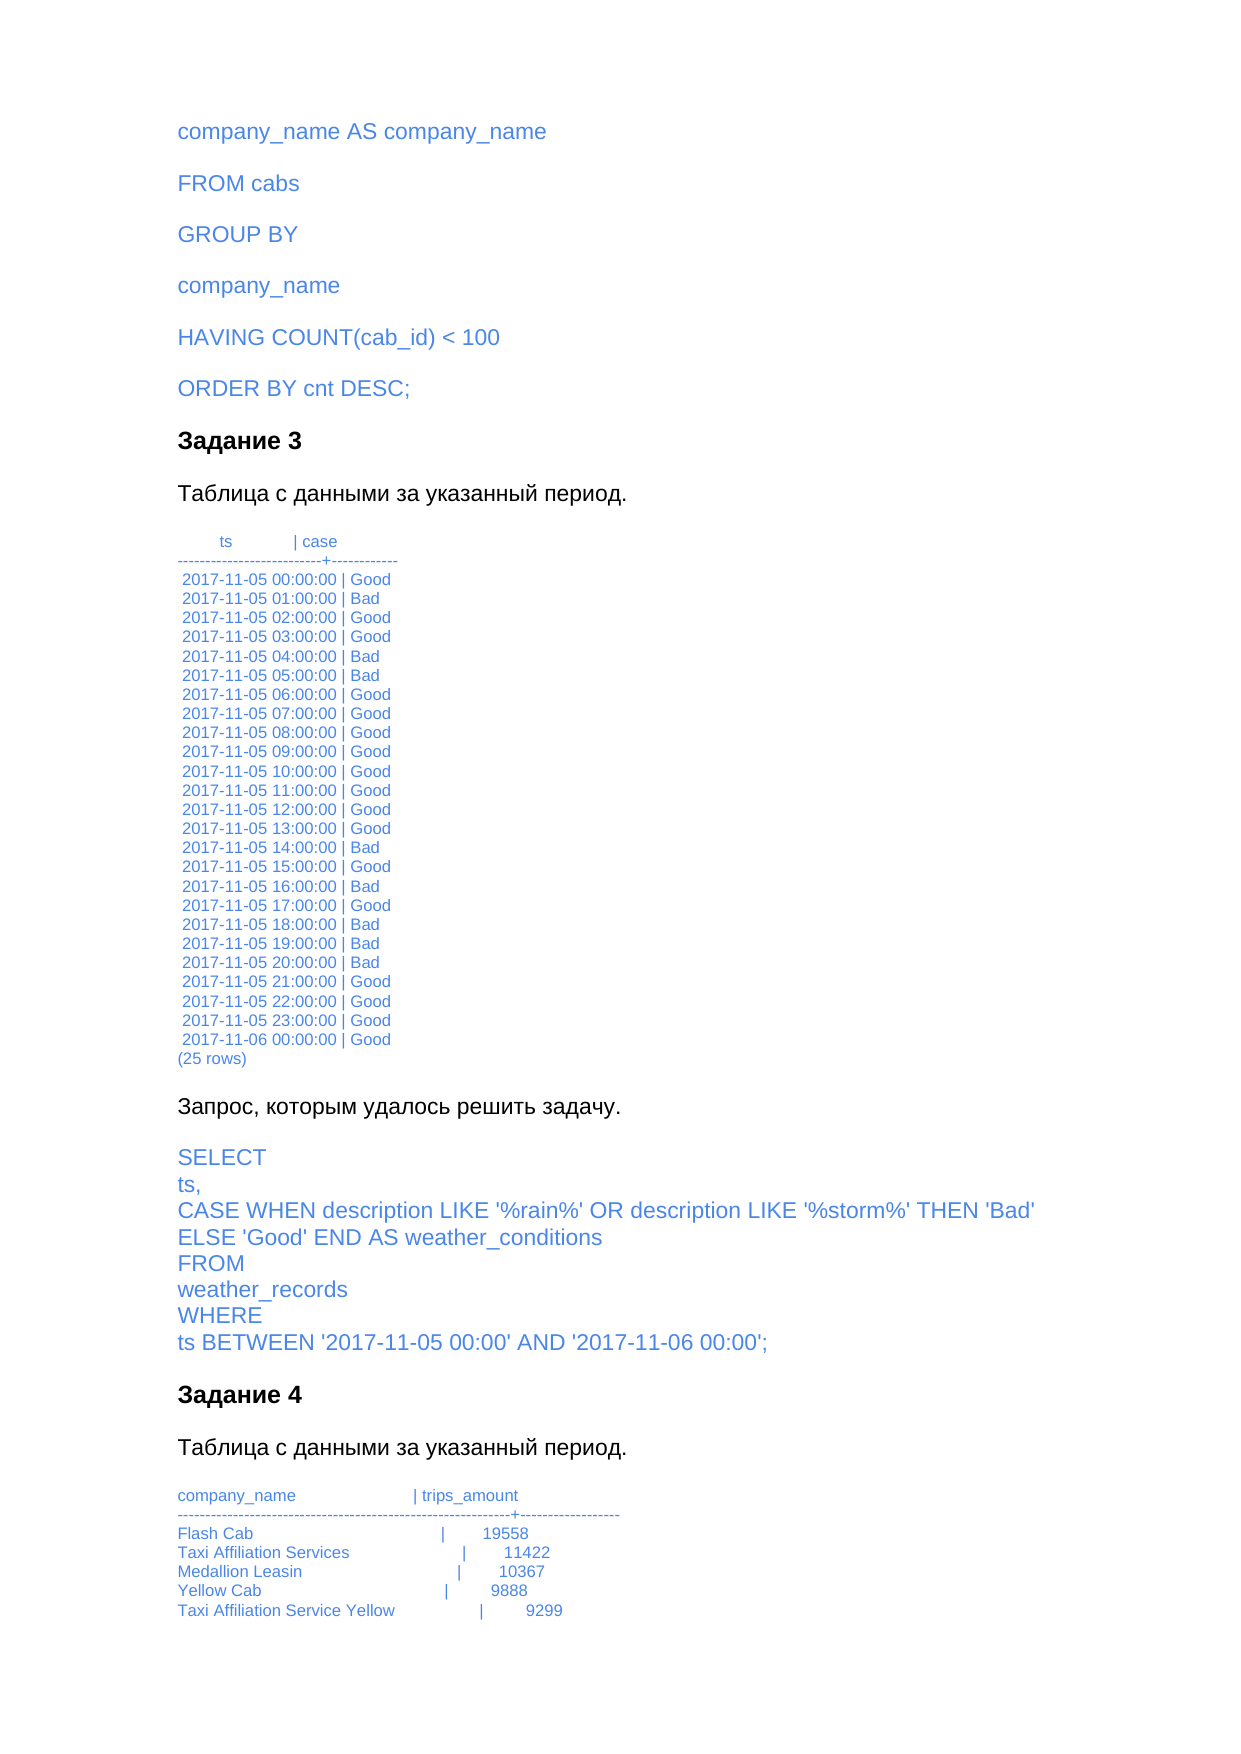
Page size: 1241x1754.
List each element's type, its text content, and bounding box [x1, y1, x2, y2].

text ORDER BY cnt DESC; [177, 375, 1185, 401]
text GROUP BY [177, 221, 1185, 247]
text Задание 3 [177, 426, 1185, 455]
text Таблица с данными за указанный период. [177, 480, 1185, 506]
text FROM cabs [177, 169, 1185, 196]
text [177, 1485, 1185, 1619]
text ts | case --------------------------+------------ 2017-11-05 00:00:00 | Good 2017-11-05 01:00:00 | Bad 2017-11-05 02:00:00 | Good 2017-11-05 03:00:00 | Good 2017-11-05 04:00:00 | Bad 2017-11-05 05:00:00 | Bad 2017-11-05 06:00:00 | Good 2017-11-05 07:00:00 | Good 2017-11-05 08:00:00 | Good 2017-11-05 09:00:00 | Good 2017-11-05 10:00:00 | Good 2017-11-05 11:00:00 | Good 2017-11-05 12:00:00 | Good 2017-11-05 13:00:00 | Good 2017-11-05 14:00:00 | Bad 2017-11-05 15:00:00 | Good 2017-11-05 16:00:00 | Bad 2017-11-05 17:00:00 | Good 2017-11-05 18:00:00 | Bad 2017-11-05 19:00:00 | Bad 2017-11-05 20:00:00 | Bad 2017-11-05 21:00:00 | Good 2017-11-05 22:00:00 | Good 2017-11-05 23:00:00 | Good 2017-11-06 00:00:00 | Good (25 rows) [177, 531, 1185, 1068]
text Таблица с данными за указанный период. [177, 1434, 1185, 1460]
text HAVING COUNT(cab_id) < 100 [177, 323, 1185, 350]
text company_name AS company_name [177, 118, 1185, 144]
text Запрос, которым удалось решить задачу. [177, 1093, 1185, 1119]
text SELECT ts, CASE WHEN description LIKE '%rain%' OR description LIKE '%storm%' THEN 'Bad' ELSE 'Good' END AS weather_conditions FROM weather_records WHERE ts BETWEEN '2017-11-05 00:00' AND '2017-11-06 00:00'; [177, 1144, 1185, 1355]
text Задание 4 [177, 1380, 1185, 1409]
text company_name [177, 272, 1185, 298]
